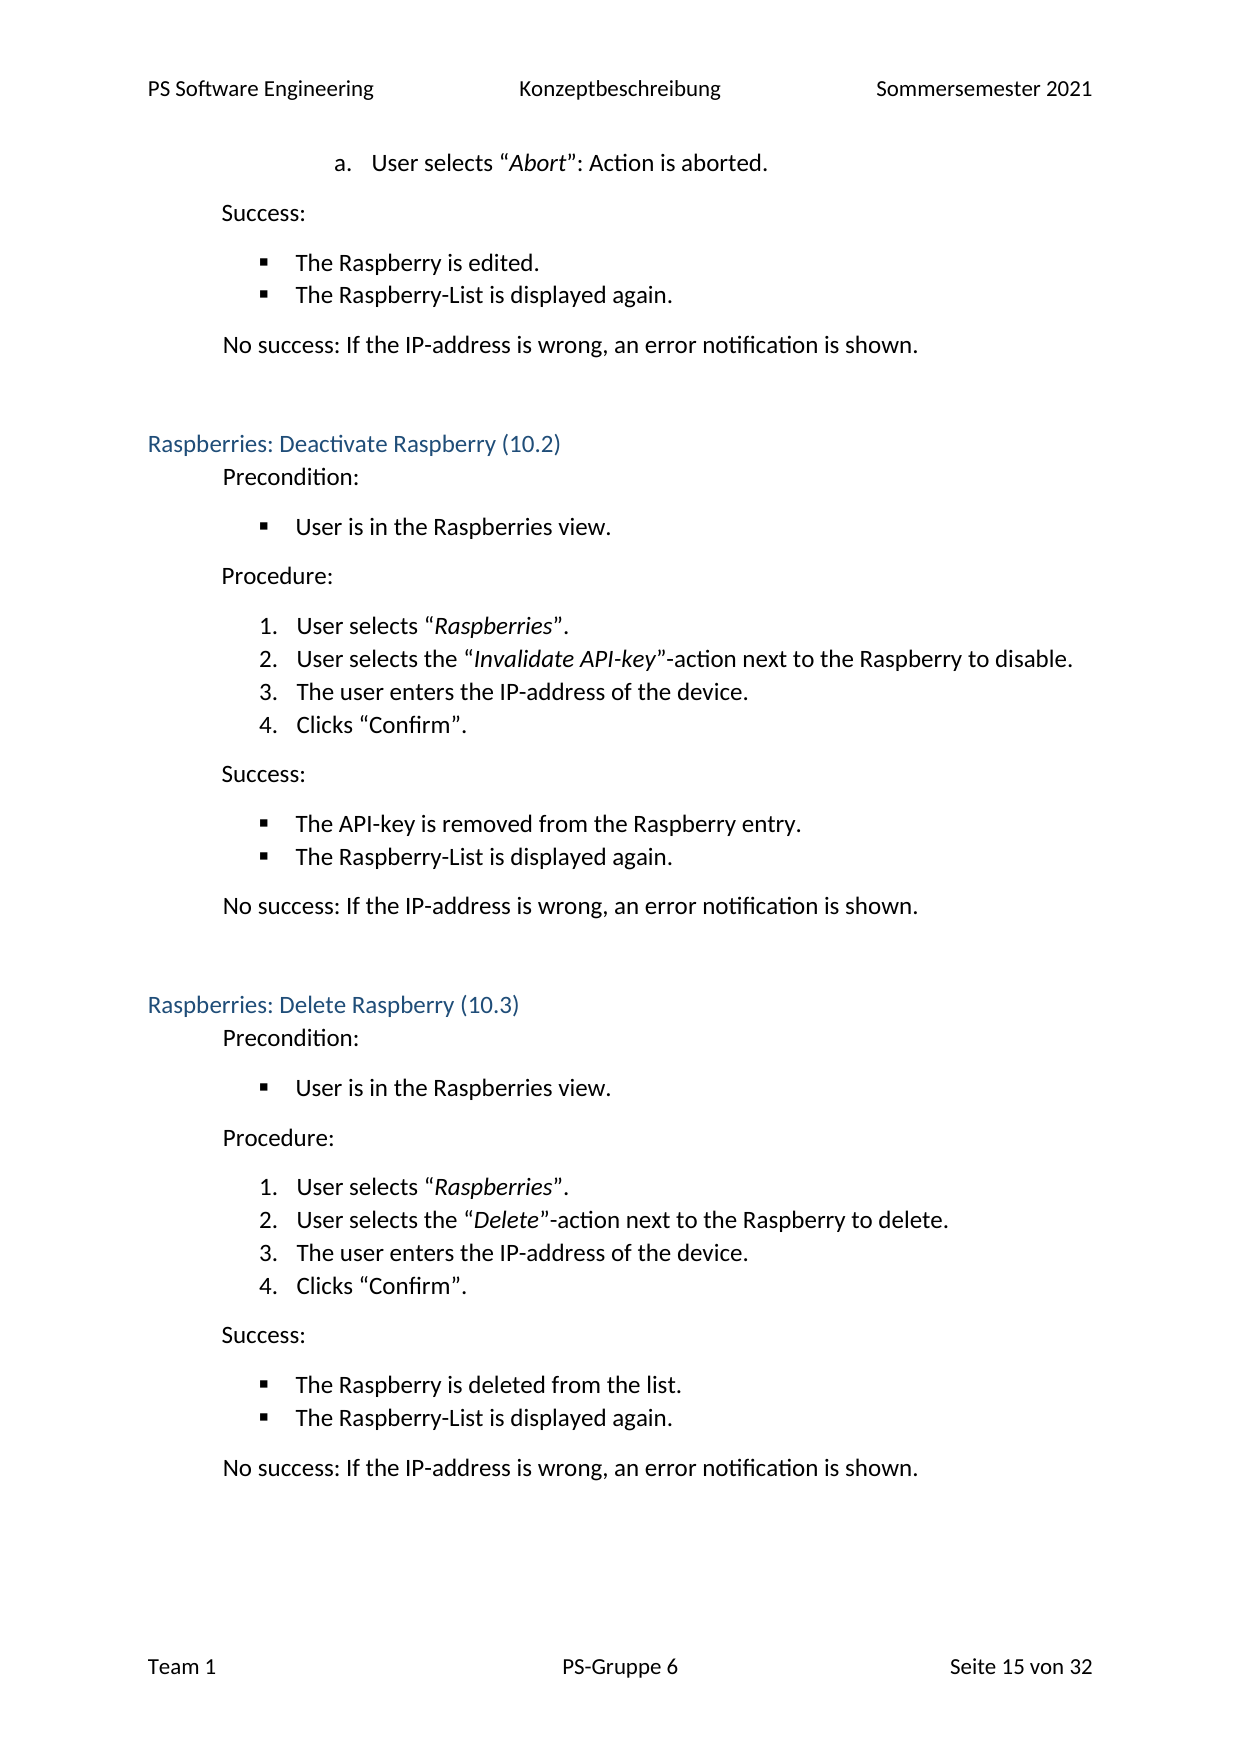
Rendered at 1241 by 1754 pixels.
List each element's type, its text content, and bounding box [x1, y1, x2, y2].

list User selects “Raspberries”. [259, 610, 1093, 641]
list The API-key is removed from the Raspberry entry. [258, 808, 1093, 838]
text Precondition: [148, 461, 1093, 492]
list User is in the Raspberries view. [258, 1072, 1093, 1103]
list User selects the “Invalidate API-key”-action next to the Raspberry to disable. [259, 643, 1093, 673]
text No success: If the IP-address is wrong, an error notification is shown. [148, 329, 1093, 360]
list User is in the Raspberries view. [258, 511, 1093, 541]
list Clicks “Confirm”. [259, 1270, 1093, 1301]
text Success: [148, 758, 1093, 789]
list The Raspberry-List is displayed again. [258, 280, 1093, 310]
text Precondition: [148, 1023, 1093, 1053]
list User selects the “Delete”-action next to the Raspberry to delete. [259, 1204, 1093, 1235]
list The Raspberry is edited. [258, 247, 1093, 277]
list The user enters the IP-address of the device. [259, 1237, 1093, 1268]
subtitle Raspberries: Delete Raspberry (10.3) [148, 990, 1093, 1020]
list The user enters the IP-address of the device. [259, 676, 1093, 706]
text Success: [148, 197, 1093, 228]
text No success: If the IP-address is wrong, an error notification is shown. [148, 1452, 1093, 1482]
list The Raspberry is deleted from the list. [258, 1369, 1093, 1400]
list The Raspberry-List is displayed again. [258, 841, 1093, 871]
text Success: [148, 1320, 1093, 1350]
text No success: If the IP-address is wrong, an error notification is shown. [223, 891, 1093, 921]
list User selects “Abort”: Action is aborted. [334, 148, 1093, 178]
list Clicks “Confirm”. [259, 709, 1093, 739]
list User selects “Raspberries”. [259, 1171, 1093, 1202]
text Procedure: [221, 561, 1093, 591]
subtitle Raspberries: Deactivate Raspberry (10.2) [148, 428, 1093, 459]
list The Raspberry-List is displayed again. [258, 1402, 1093, 1433]
text Procedure: [148, 1122, 1093, 1152]
